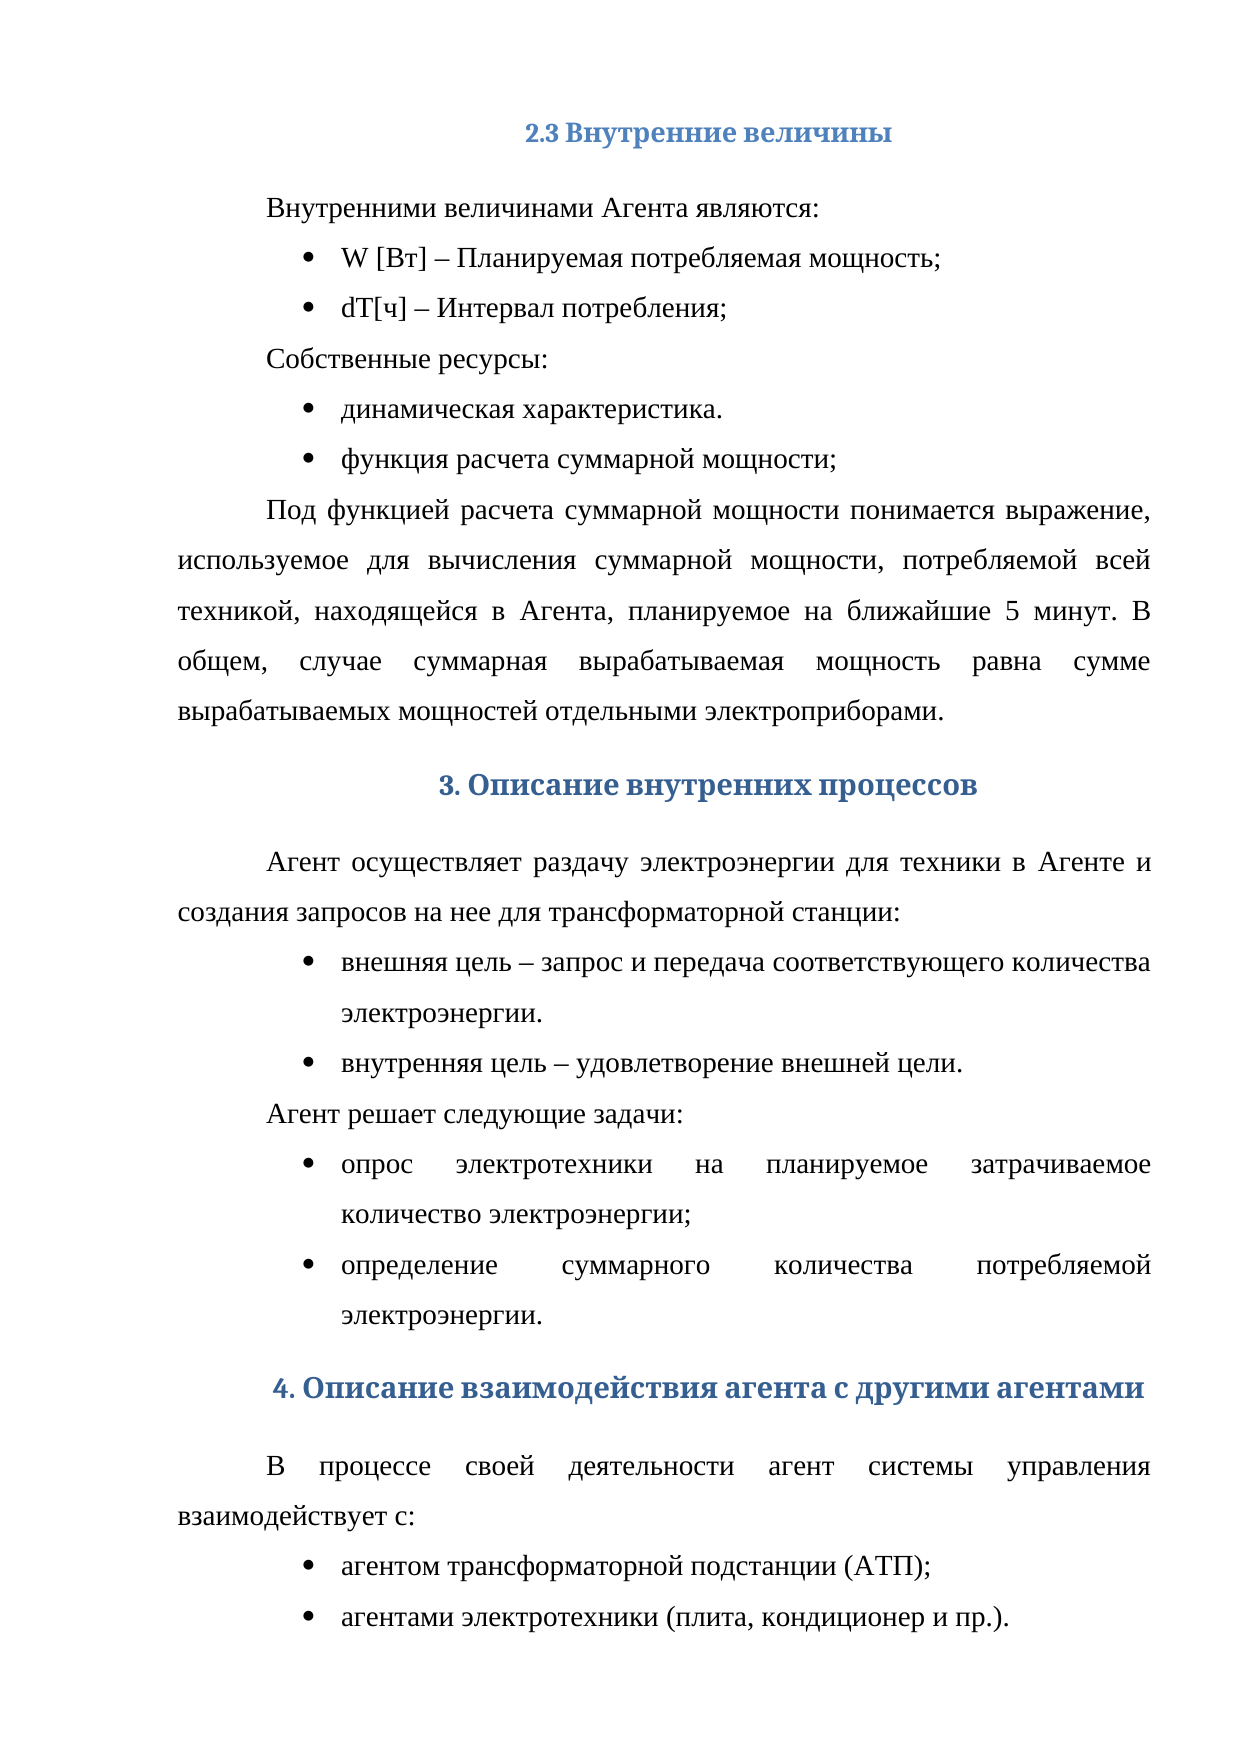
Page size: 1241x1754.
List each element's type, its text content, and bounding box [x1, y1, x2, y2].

text агентами электротехники (плита, кондиционер и пр.). [303, 1599, 1152, 1632]
text В процессе своей деятельности агент системы управления взаимодействует с: [177, 1448, 1152, 1532]
text опрос электротехники на планируемое затрачиваемое количество электроэнергии; [303, 1146, 1152, 1230]
list функция расчета суммарной мощности; [303, 442, 1152, 475]
text Агент осуществляет раздачу электроэнергии для техники в Агенте и создания запросов на нее для трансформаторной станции: [177, 844, 1152, 928]
list dT[ч] – Интервал потребления; [303, 291, 1152, 324]
list динамическая характеристика. [303, 391, 1152, 425]
text Внутренними величинами Агента являются: [177, 190, 1152, 223]
text Агент решает следующие задачи: [177, 1096, 1152, 1129]
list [303, 240, 1152, 274]
subtitle 2.3 Внутренние величины [177, 118, 1152, 149]
text Собственные ресурсы: [177, 341, 1152, 374]
text Под функцией расчета суммарной мощности понимается выражение, используемое для вычисления суммарной мощности, потребляемой всей техникой, находящейся в Агента, планируемое на ближайшие 5 минут. В общем, случае суммарная вырабатываемая мощность равна сумме вырабатываемых мощностей отдельными электроприборами. [177, 492, 1152, 727]
text определение суммарного количества потребляемой электроэнергии. [303, 1247, 1152, 1331]
list внутренняя цель – удовлетворение внешней цели. [303, 1045, 1152, 1079]
text агентом трансформаторной подстанции (АТП); [303, 1548, 1152, 1582]
list внешняя цель – запрос и передача соответствующего количества электроэнергии. [303, 944, 1152, 1028]
subtitle 4. Описание взаимодействия агента с другими агентами [177, 1372, 1152, 1406]
subtitle 3. Описание внутренних процессов [177, 769, 1152, 802]
